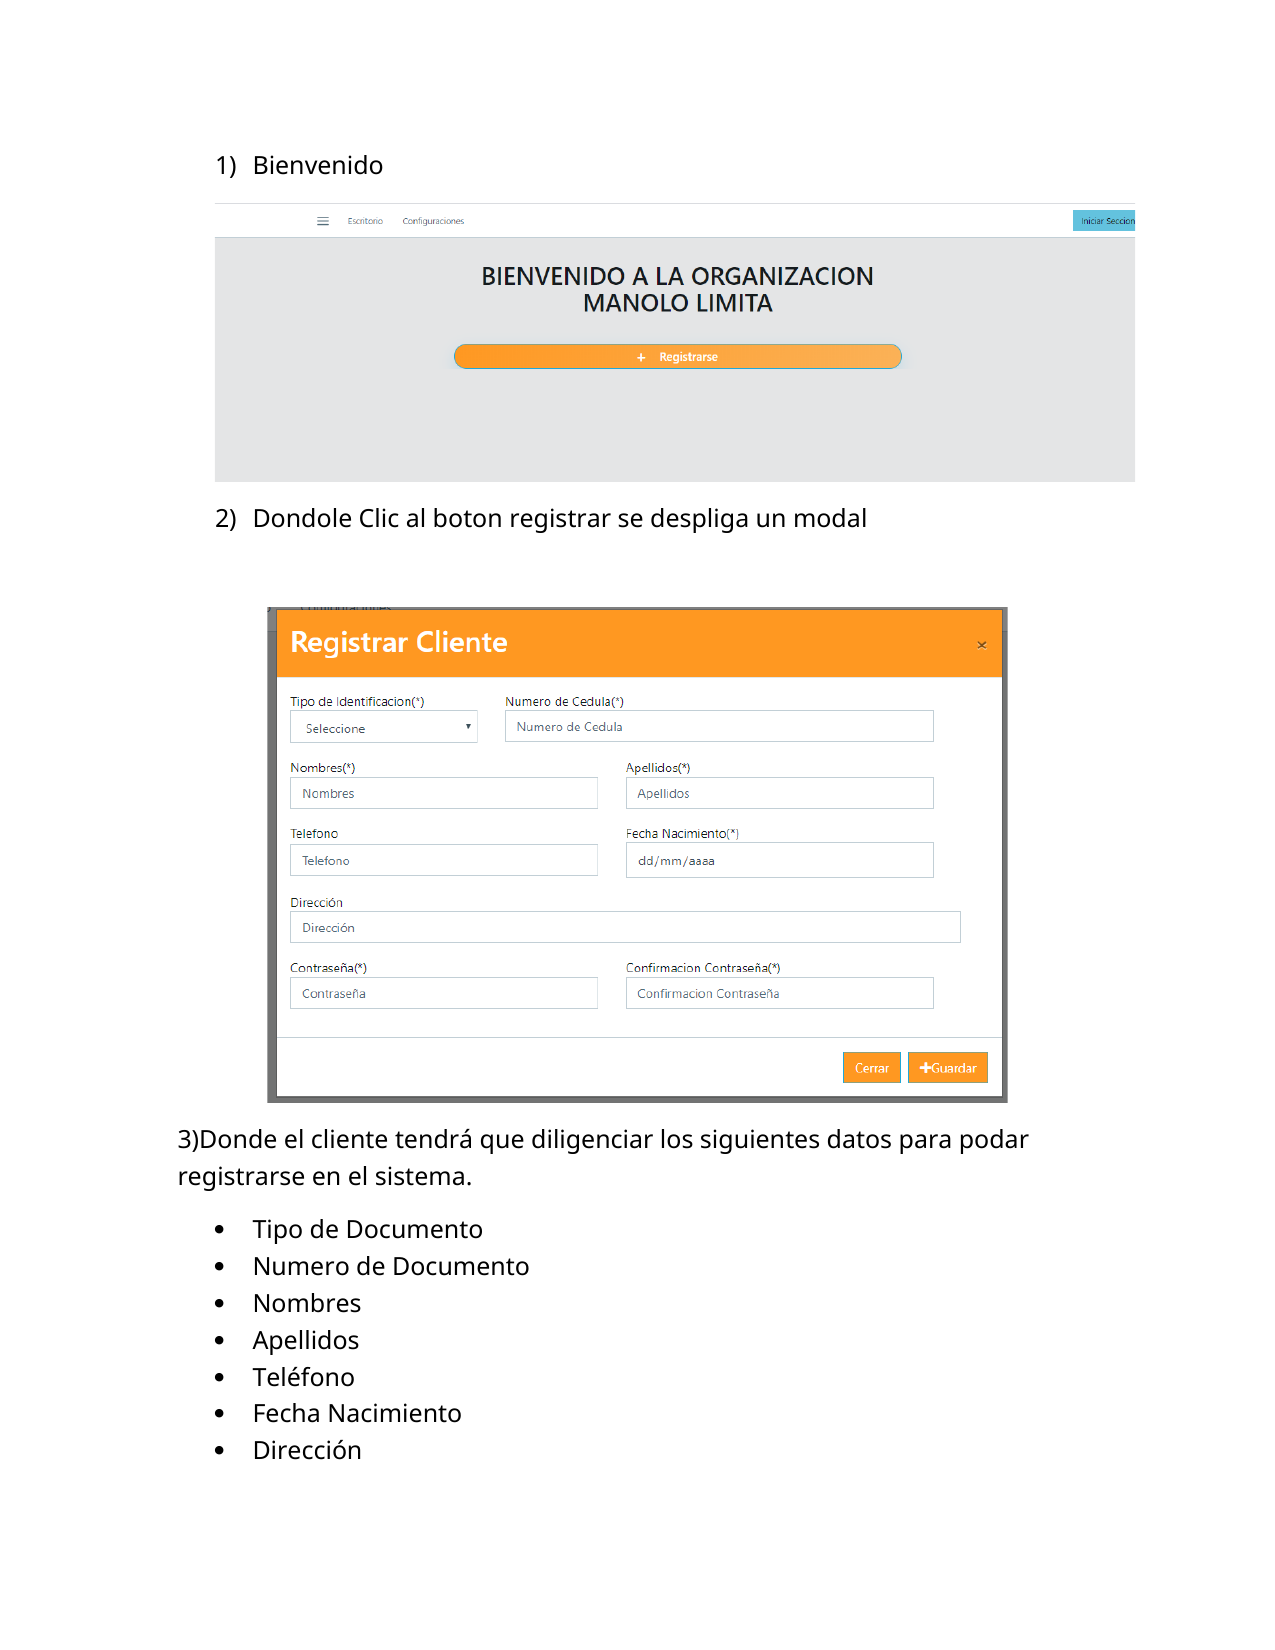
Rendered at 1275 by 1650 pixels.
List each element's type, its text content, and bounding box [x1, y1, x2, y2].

list Bienvenido [215, 148, 1098, 182]
list Dondole Clic al boton registrar se despliga un modal [215, 501, 1098, 535]
picture [267, 607, 1008, 1103]
list Dirección [215, 1433, 1098, 1467]
picture [214, 201, 1136, 482]
list Nombres [215, 1286, 1098, 1320]
list Fecha Nacimiento [215, 1396, 1098, 1430]
list Apellidos [215, 1322, 1098, 1356]
list Teléfono [215, 1359, 1098, 1393]
list Numero de Documento [215, 1249, 1098, 1283]
text 3)Donde el cliente tendrá que diligenciar los siguientes datos para podar registrarse en el sistema. [177, 1122, 1098, 1193]
list Tipo de Documento [215, 1212, 1098, 1246]
